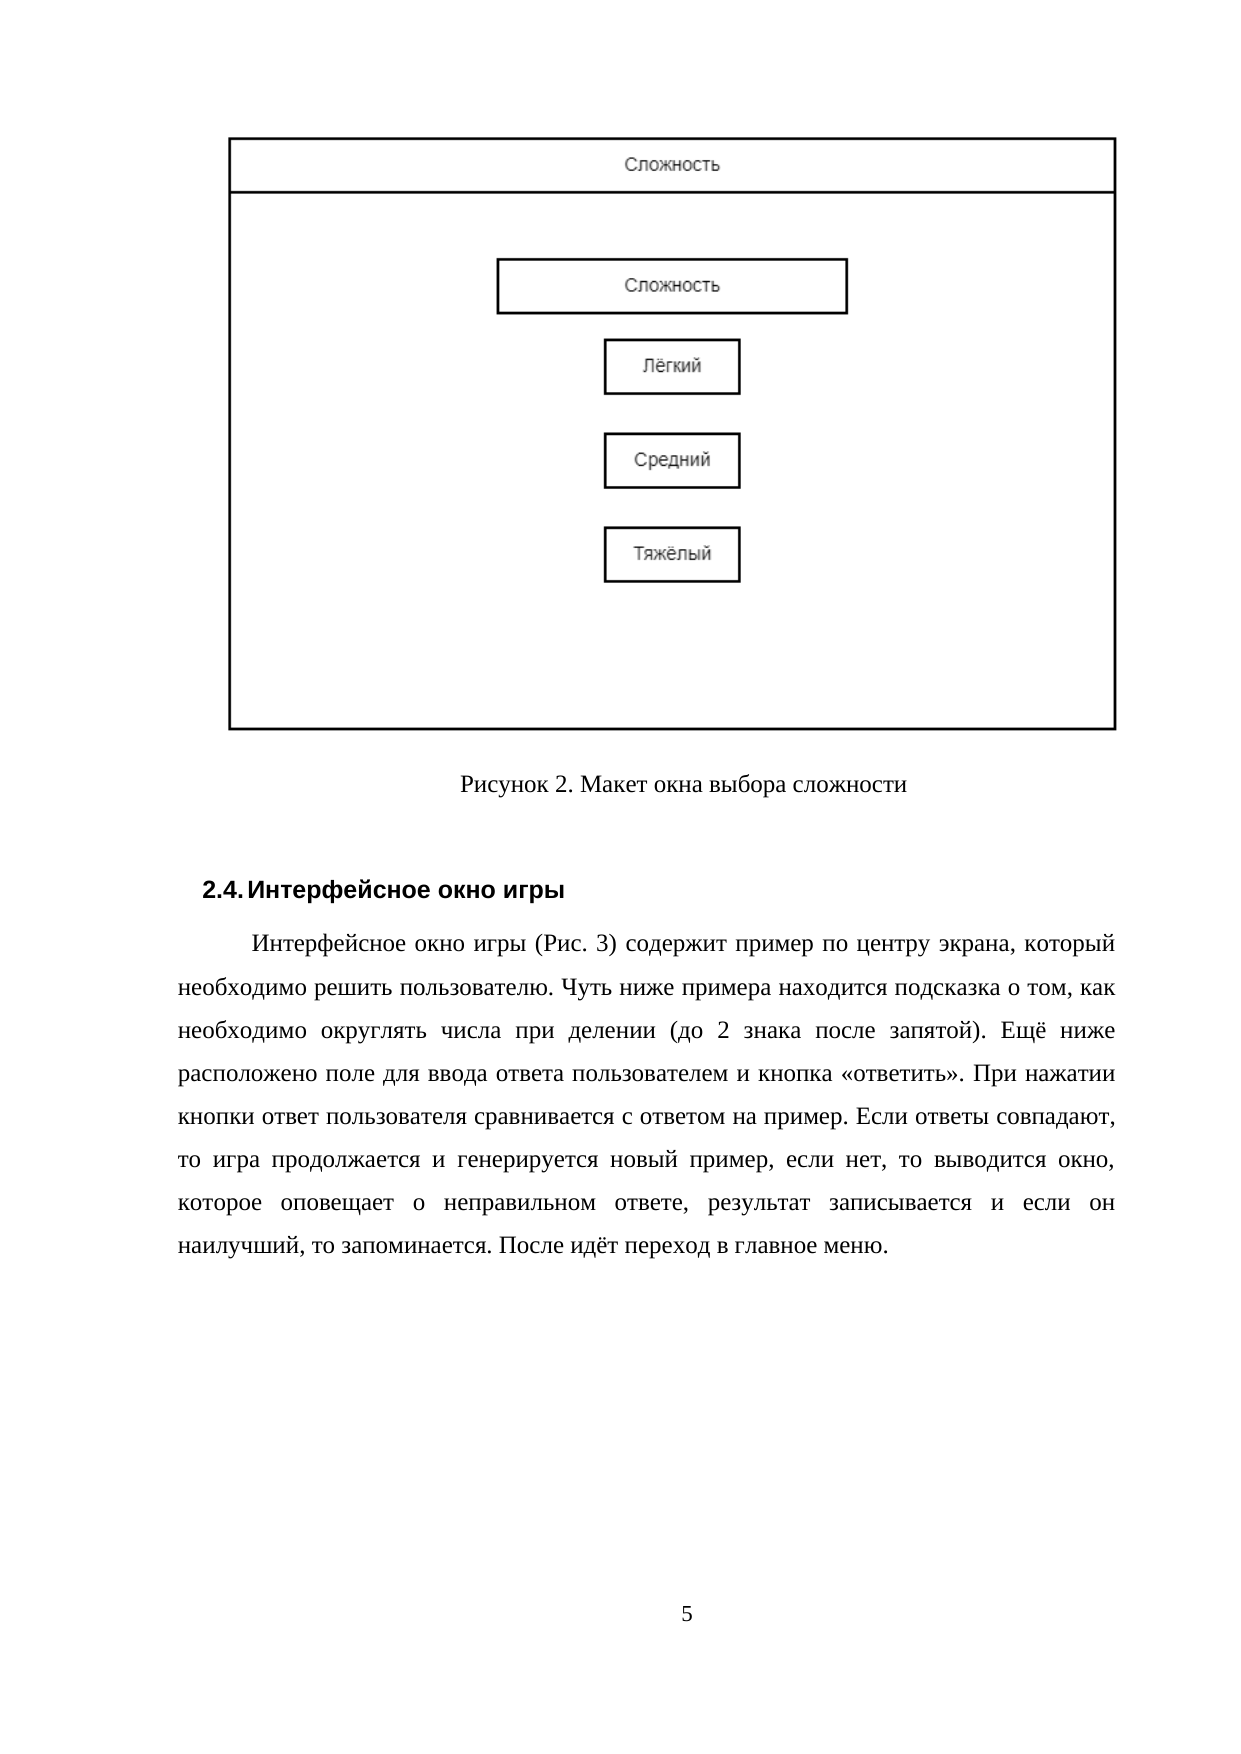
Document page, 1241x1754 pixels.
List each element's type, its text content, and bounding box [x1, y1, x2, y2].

subtitle Интерфейсное окно игры [202, 875, 1116, 903]
picture [203, 112, 1142, 756]
text Интерфейсное окно игры (Рис. 3) содержит пример по центру экрана, который необходимо решить пользователю. Чуть ниже примера находится подсказка о том, как необходимо округлять числа при делении (до 2 знака после запятой). Ещё ниже расположено поле для ввода ответа пользователем и кнопка «ответить». При нажатии кнопки ответ пользователя сравнивается с ответом на пример. Если ответы совпадают, то игра продолжается и генерируется новый пример, если нет, то выводится окно, которое оповещает о неправильном ответе, результат записывается и если он наилучший, то запоминается. После идёт переход в главное меню. [178, 928, 1116, 1259]
